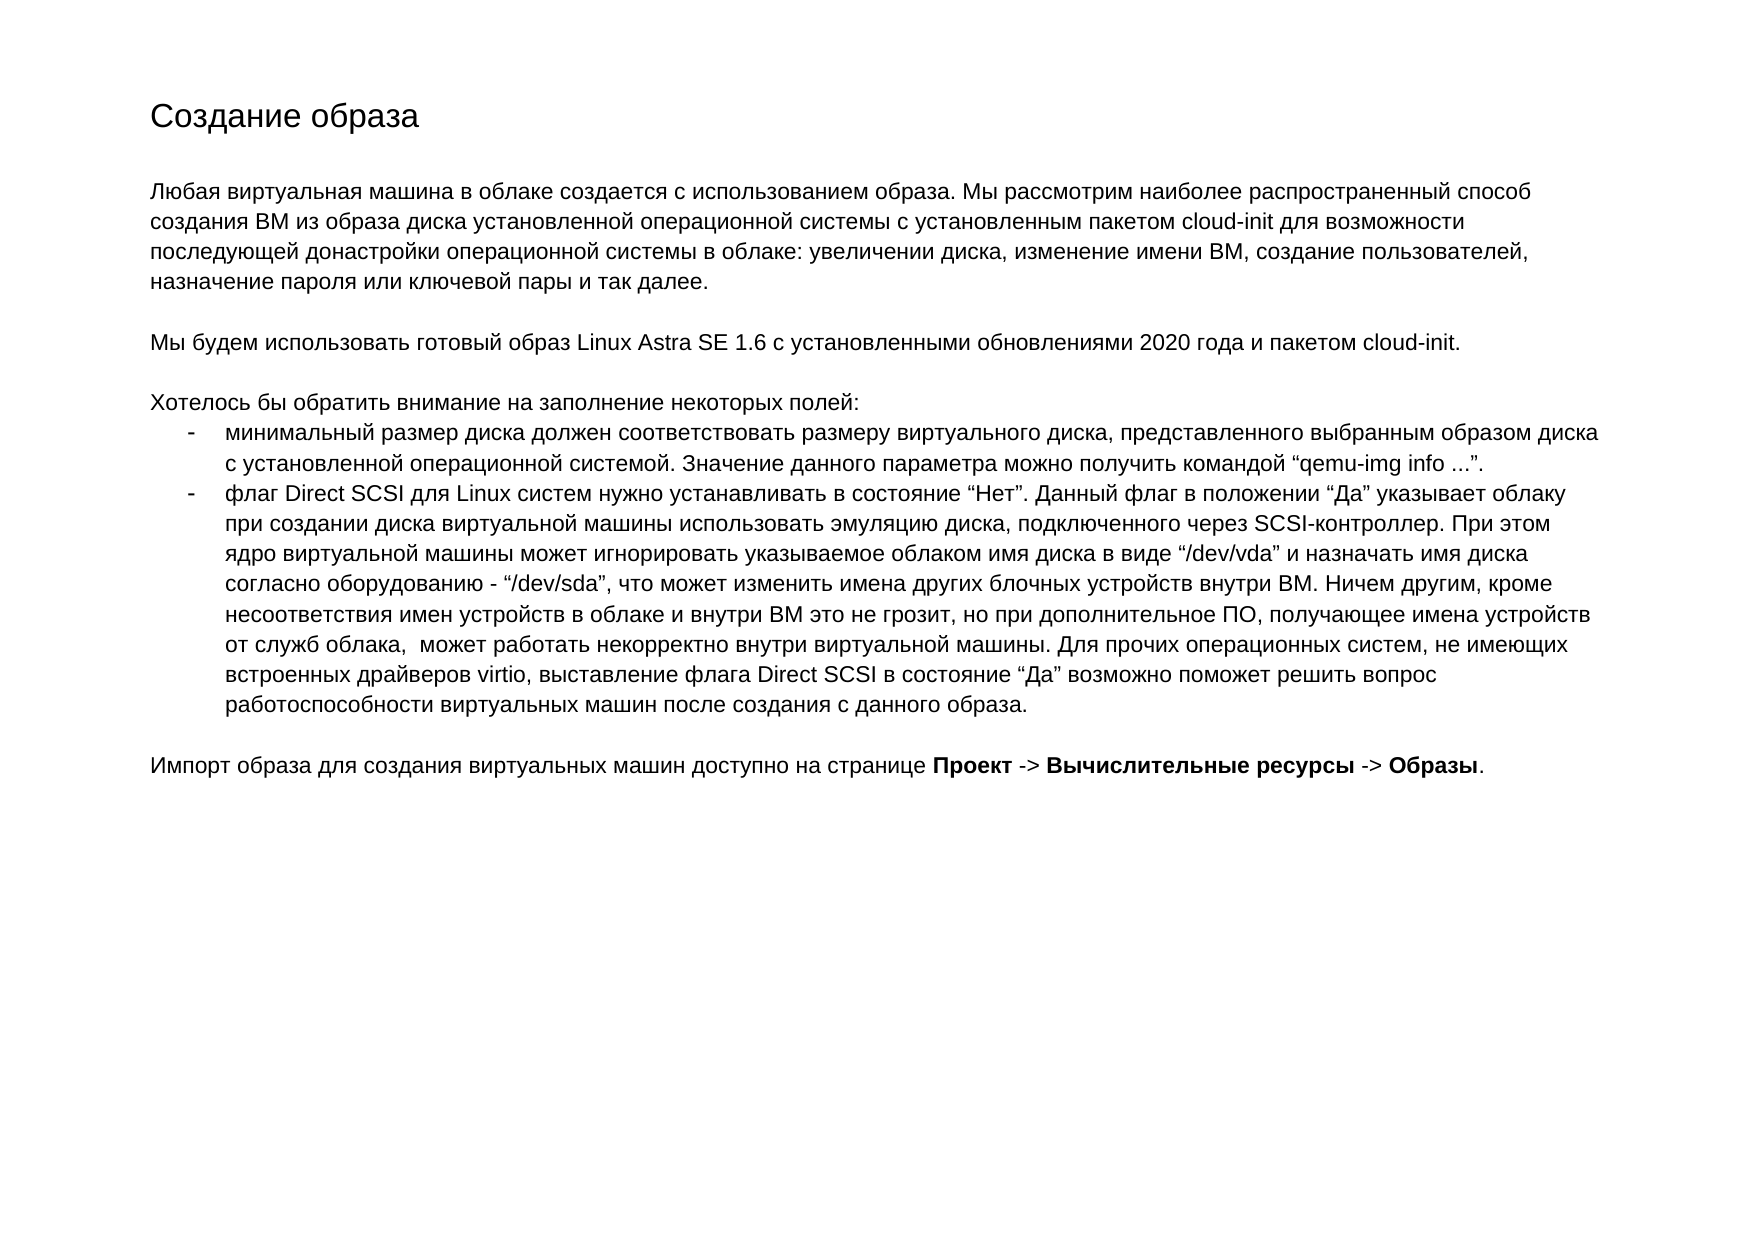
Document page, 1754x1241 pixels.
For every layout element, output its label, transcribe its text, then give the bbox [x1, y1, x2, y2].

list минимальный размер диска должен соответствовать размеру виртуального диска, представленного выбранным образом диска с установленной операционной системой. Значение данного параметра можно получить командой “qemu-img info ...”. [187, 419, 1604, 476]
text Хотелось бы обратить внимание на заполнение некоторых полей: [150, 389, 1604, 415]
text Любая виртуальная машина в облаке создается с использованием образа. Мы рассмотрим наиболее распространенный способ создания ВМ из образа диска установленной операционной системы с установленным пакетом cloud-init для возможности последующей донастройки операционной системы в облаке: увеличении диска, изменение имени ВМ, создание пользователей, назначение пароля или ключевой пары и так далее. [150, 178, 1604, 294]
text Импорт образа для создания виртуальных машин доступно на странице Проект -> Вычислительные ресурсы -> Образы. [150, 752, 1604, 778]
text Мы будем использовать готовый образ Linux Astra SE 1.6 с установленными обновлениями 2020 года и пакетом cloud-init. [150, 329, 1604, 355]
subtitle Создание образа [150, 96, 1604, 135]
list флаг Direct SCSI для Linux систем нужно устанавливать в состояние “Нет”. Данный флаг в положении “Да” указывает облаку при создании диска виртуальной машины использовать эмуляцию диска, подключенного через SCSI-контроллер. При этом ядро виртуальной машины может игнорировать указываемое облаком имя диска в виде “/dev/vda” и назначать имя диска согласно оборудованию - “/dev/sda”, что может изменить имена других блочных устройств внутри ВМ. Ничем другим, кроме несоответствия имен устройств в облаке и внутри ВМ это не грозит, но при дополнительное ПО, получающее имена устройств от служб облака, может работать некорректно внутри виртуальной машины. Для прочих операционных систем, не имеющих встроенных драйверов virtio, выставление флага Direct SCSI в состояние “Да” возможно поможет решить вопрос работоспособности виртуальных машин после создания с данного образа. [187, 480, 1604, 717]
